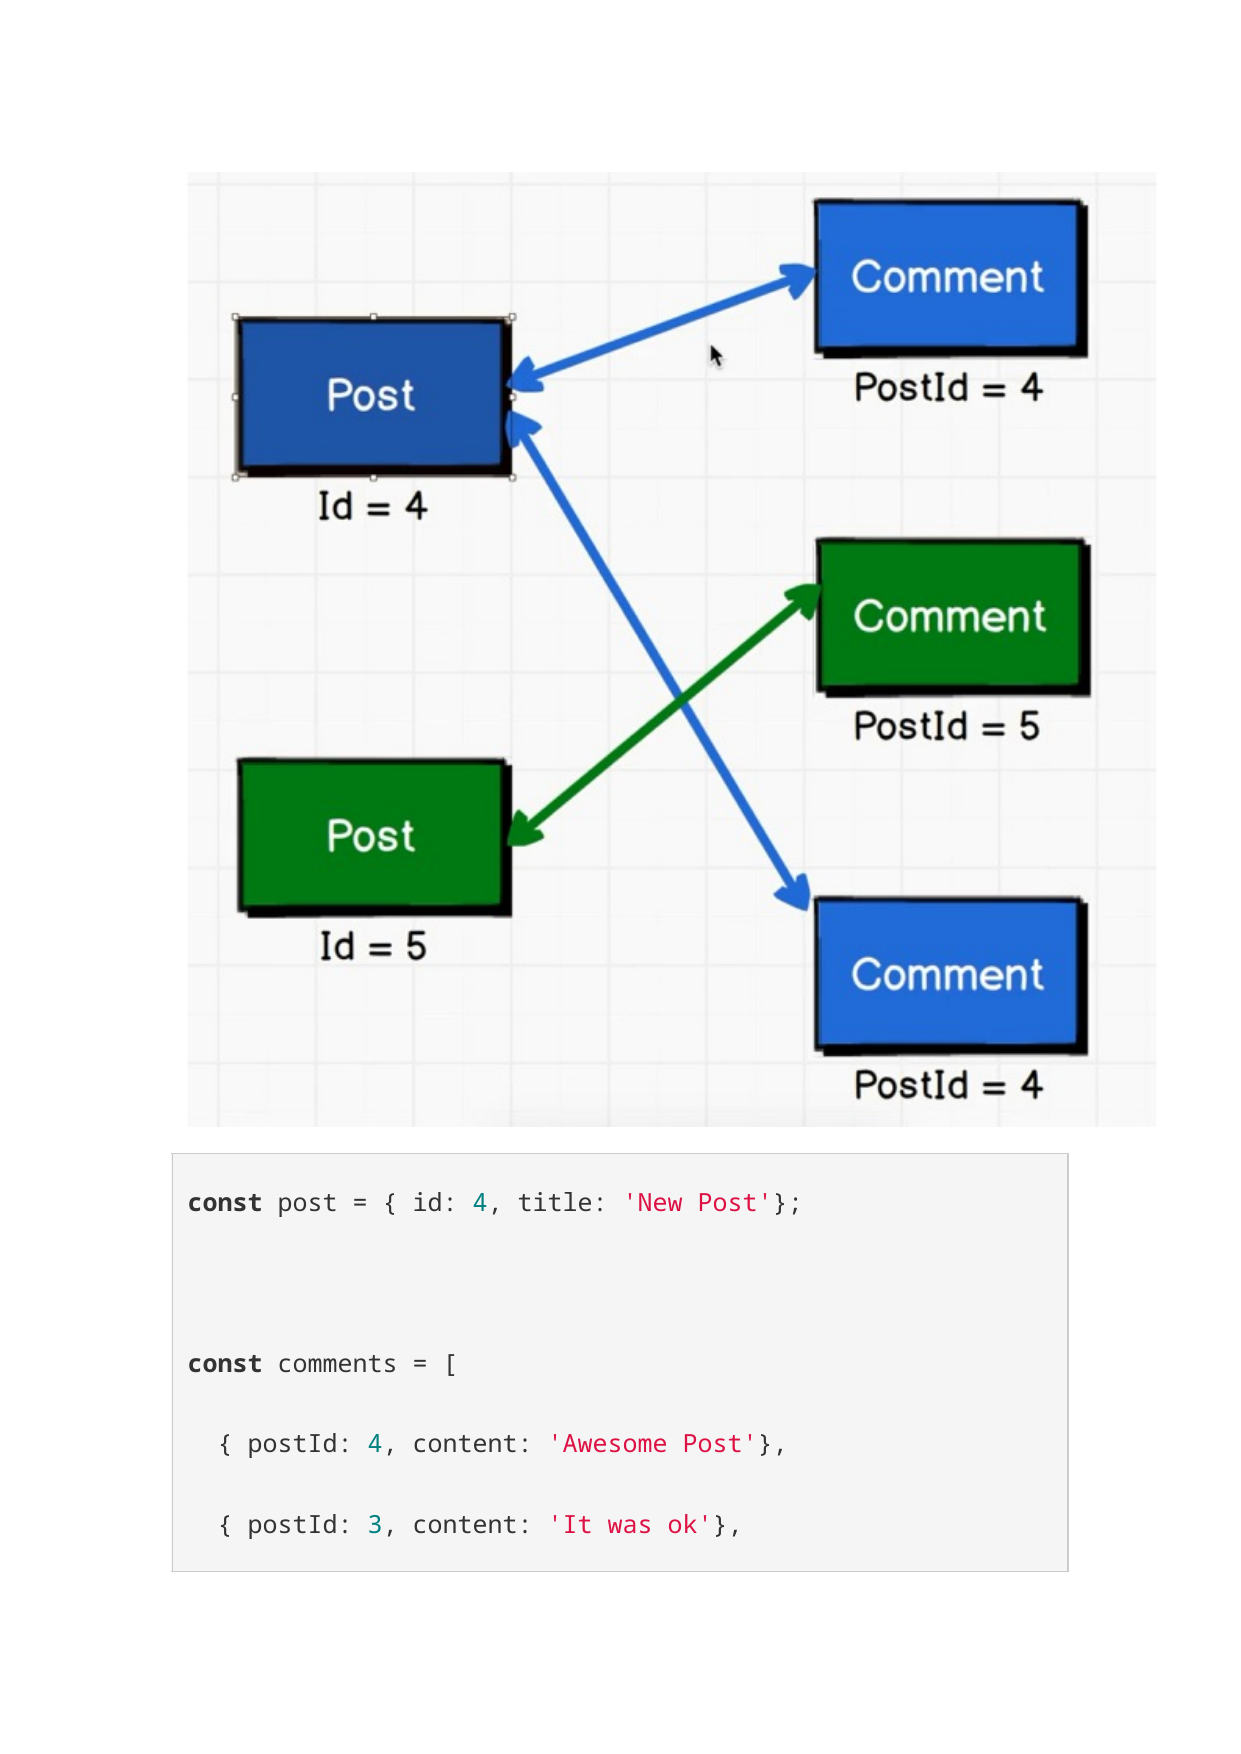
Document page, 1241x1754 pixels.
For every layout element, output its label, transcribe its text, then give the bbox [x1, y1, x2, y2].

text { postId: 4, content: 'Awesome Post'}, [173, 1394, 1067, 1475]
text { postId: 3, content: 'It was ok'}, [173, 1475, 1067, 1571]
text const comments = [ [173, 1314, 1067, 1394]
text const post = { id: 4, title: 'New Post'}; [173, 1154, 1067, 1233]
picture [187, 172, 1157, 1127]
